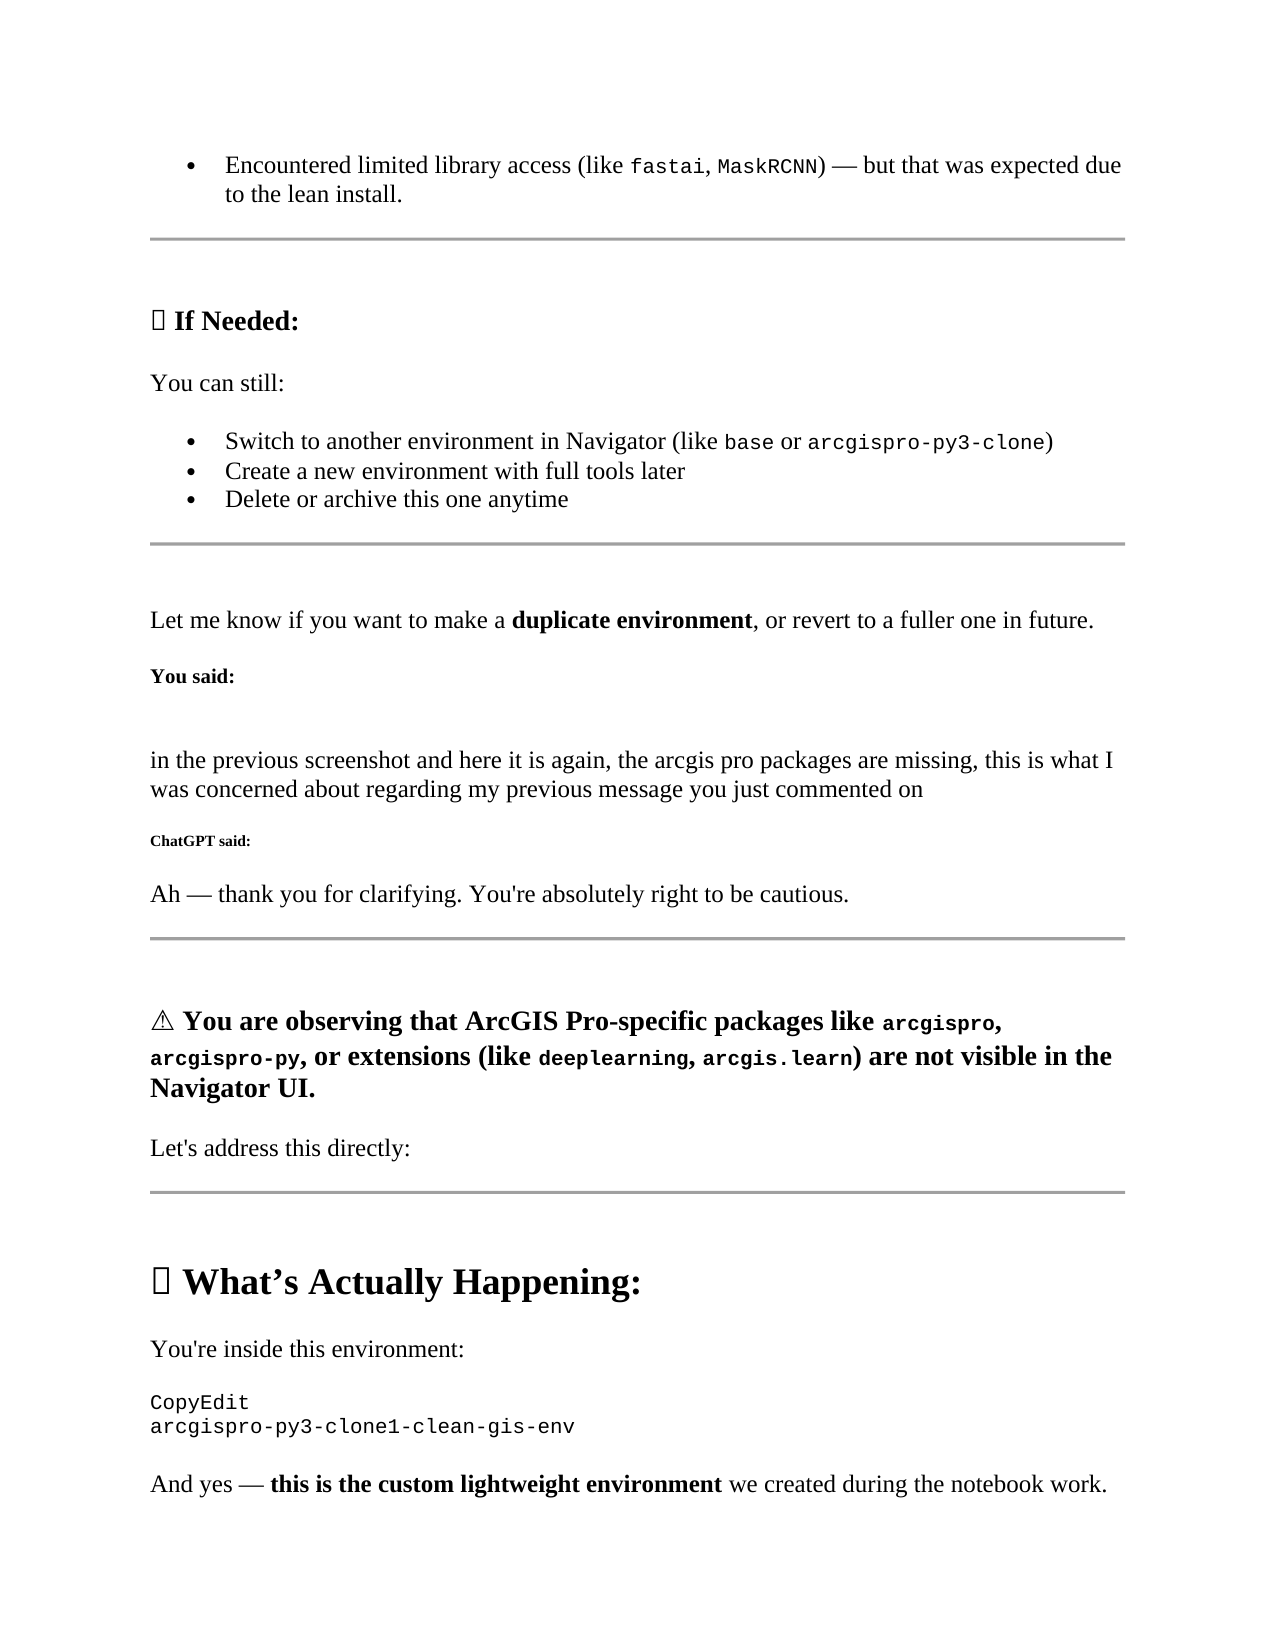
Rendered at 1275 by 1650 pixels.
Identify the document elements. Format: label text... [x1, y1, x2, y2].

text CopyEdit [150, 1392, 1125, 1416]
text ⚠️ You are observing that ArcGIS Pro-specific packages like arcgispro, arcgispro-py, or extensions (like deeplearning, arcgis.learn) are not visible in the Navigator UI. [150, 1000, 1125, 1104]
text You're inside this environment: [150, 1334, 1125, 1363]
text Ah — thank you for clarifying. You're absolutely right to be cautious. [150, 879, 1125, 908]
text Let me know if you want to make a duplicate environment, or revert to a fuller one in future. [150, 606, 1125, 634]
text And yes — this is the custom lightweight environment we created during the notebook work. [150, 1469, 1125, 1497]
list Create a new environment with full tools later [187, 456, 1125, 484]
text You said: [150, 663, 1125, 688]
text Let's address this directly: [150, 1133, 1125, 1162]
list Delete or archive this one anytime [187, 484, 1125, 513]
text 🧰 If Needed: [150, 301, 1125, 339]
text You can still: [150, 368, 1125, 397]
text ✅ What’s Actually Happening: [150, 1254, 1125, 1305]
text in the previous screenshot and here it is again, the arcgis pro packages are missing, this is what I was concerned about regarding my previous message you just commented on [150, 746, 1125, 803]
text ChatGPT said: [150, 832, 1125, 850]
list Switch to another environment in Navigator (like base or arcgispro-py3-clone) [187, 426, 1125, 456]
list Encountered limited library access (like fastai, MaskRCNN) — but that was expected due to the lean install. [187, 150, 1125, 208]
text arcgispro-py3-clone1-clean-gis-env [150, 1416, 1125, 1439]
